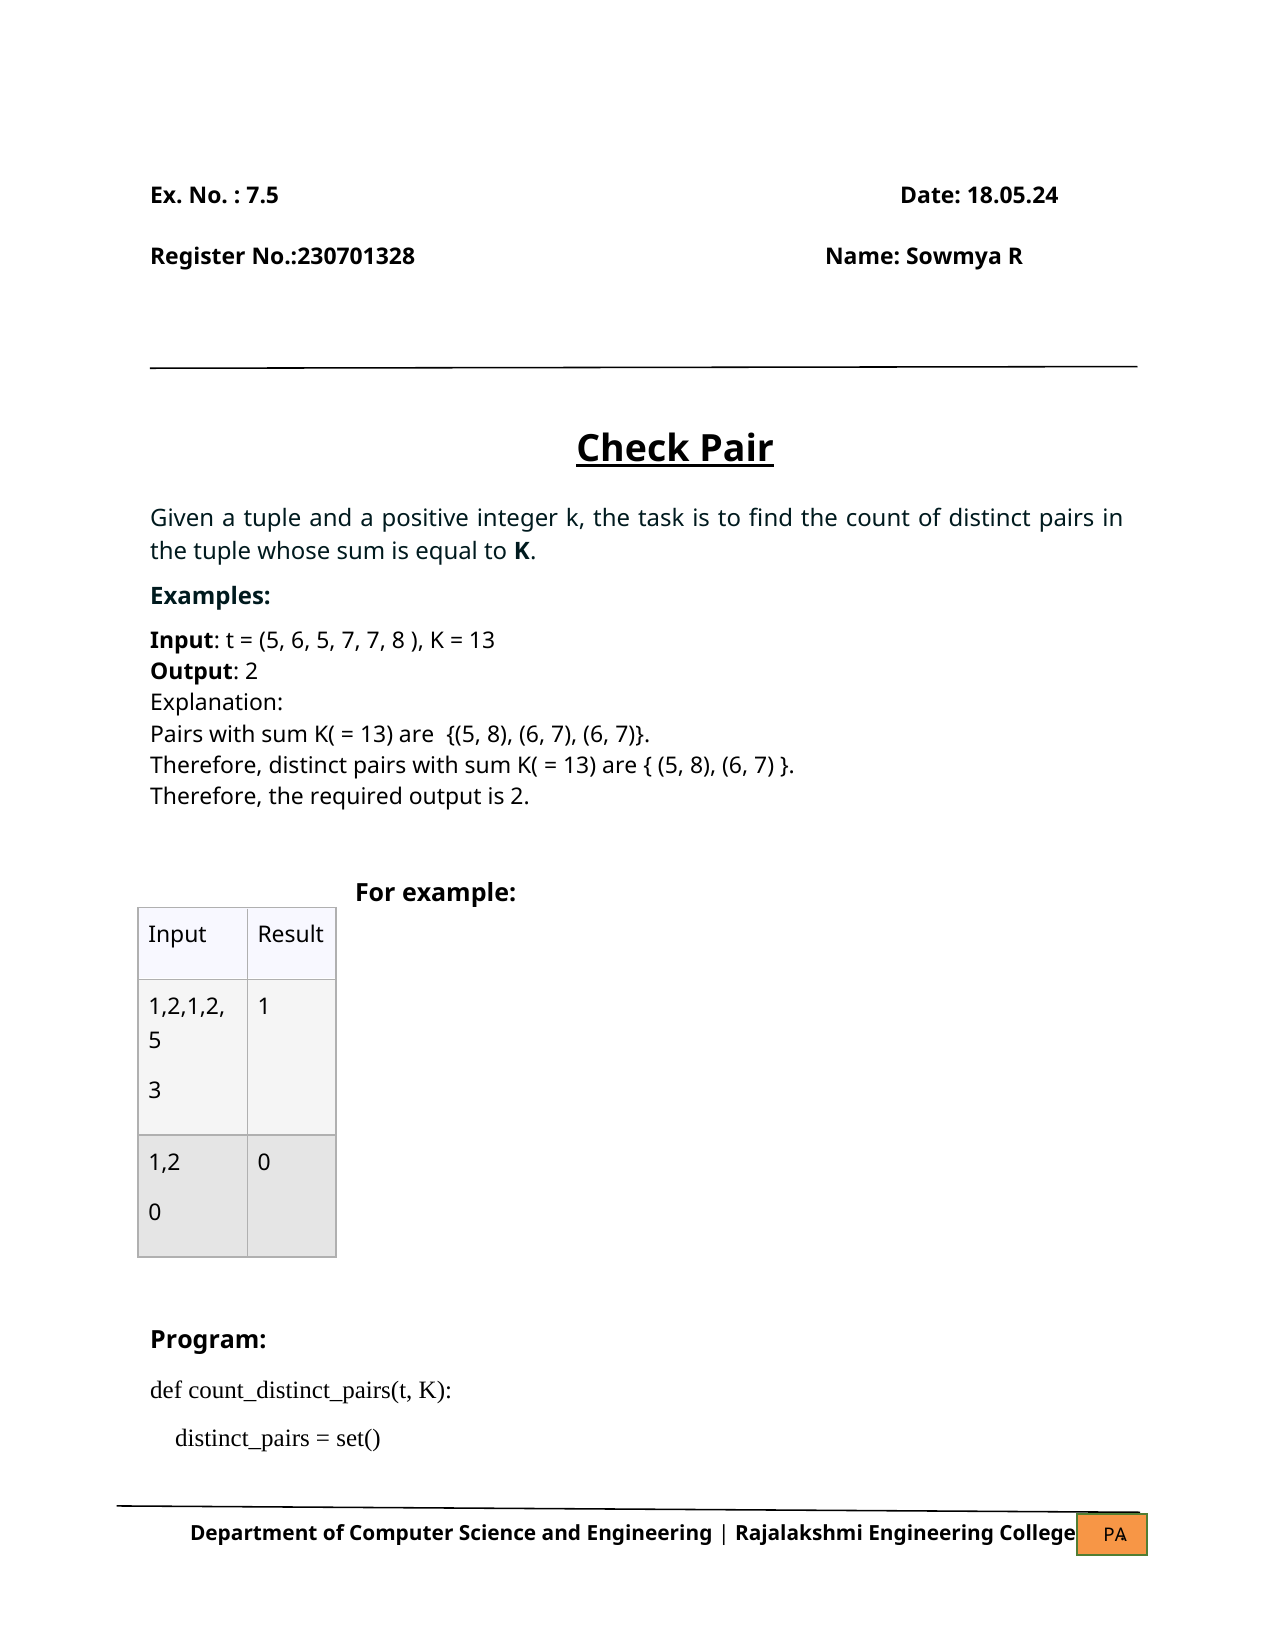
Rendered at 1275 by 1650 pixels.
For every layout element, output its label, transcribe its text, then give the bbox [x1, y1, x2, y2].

text Check Pair [225, 421, 1125, 472]
text Given a tuple and a positive integer k, the task is to find the count of distinct pairs in the tuple whose sum is equal to K. [150, 501, 1125, 566]
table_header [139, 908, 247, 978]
text distinct_pairs = set() [150, 1423, 1125, 1451]
text Program: [150, 1321, 1125, 1356]
text For example: [150, 874, 1125, 908]
text Ex. No. : 7.5 Date: 18.05.24 [150, 179, 1125, 210]
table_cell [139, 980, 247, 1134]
text Examples: [150, 579, 1125, 611]
text def count_distinct_pairs(t, K): [150, 1375, 1125, 1404]
text Input: t = (5, 6, 5, 7, 7, 8 ), K = 13 Output: 2 Explanation: Pairs with sum K( = 13) are {(5, 8), (6, 7), (6, 7)}. Therefore, distinct pairs with sum K( = 13) are { (5, 8), (6, 7) }. Therefore, the required output is 2. [150, 624, 1125, 811]
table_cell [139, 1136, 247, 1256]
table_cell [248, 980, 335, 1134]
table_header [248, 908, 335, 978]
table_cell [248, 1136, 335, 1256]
text Register No.:230701328 Name: Sowmya R [150, 239, 1125, 271]
